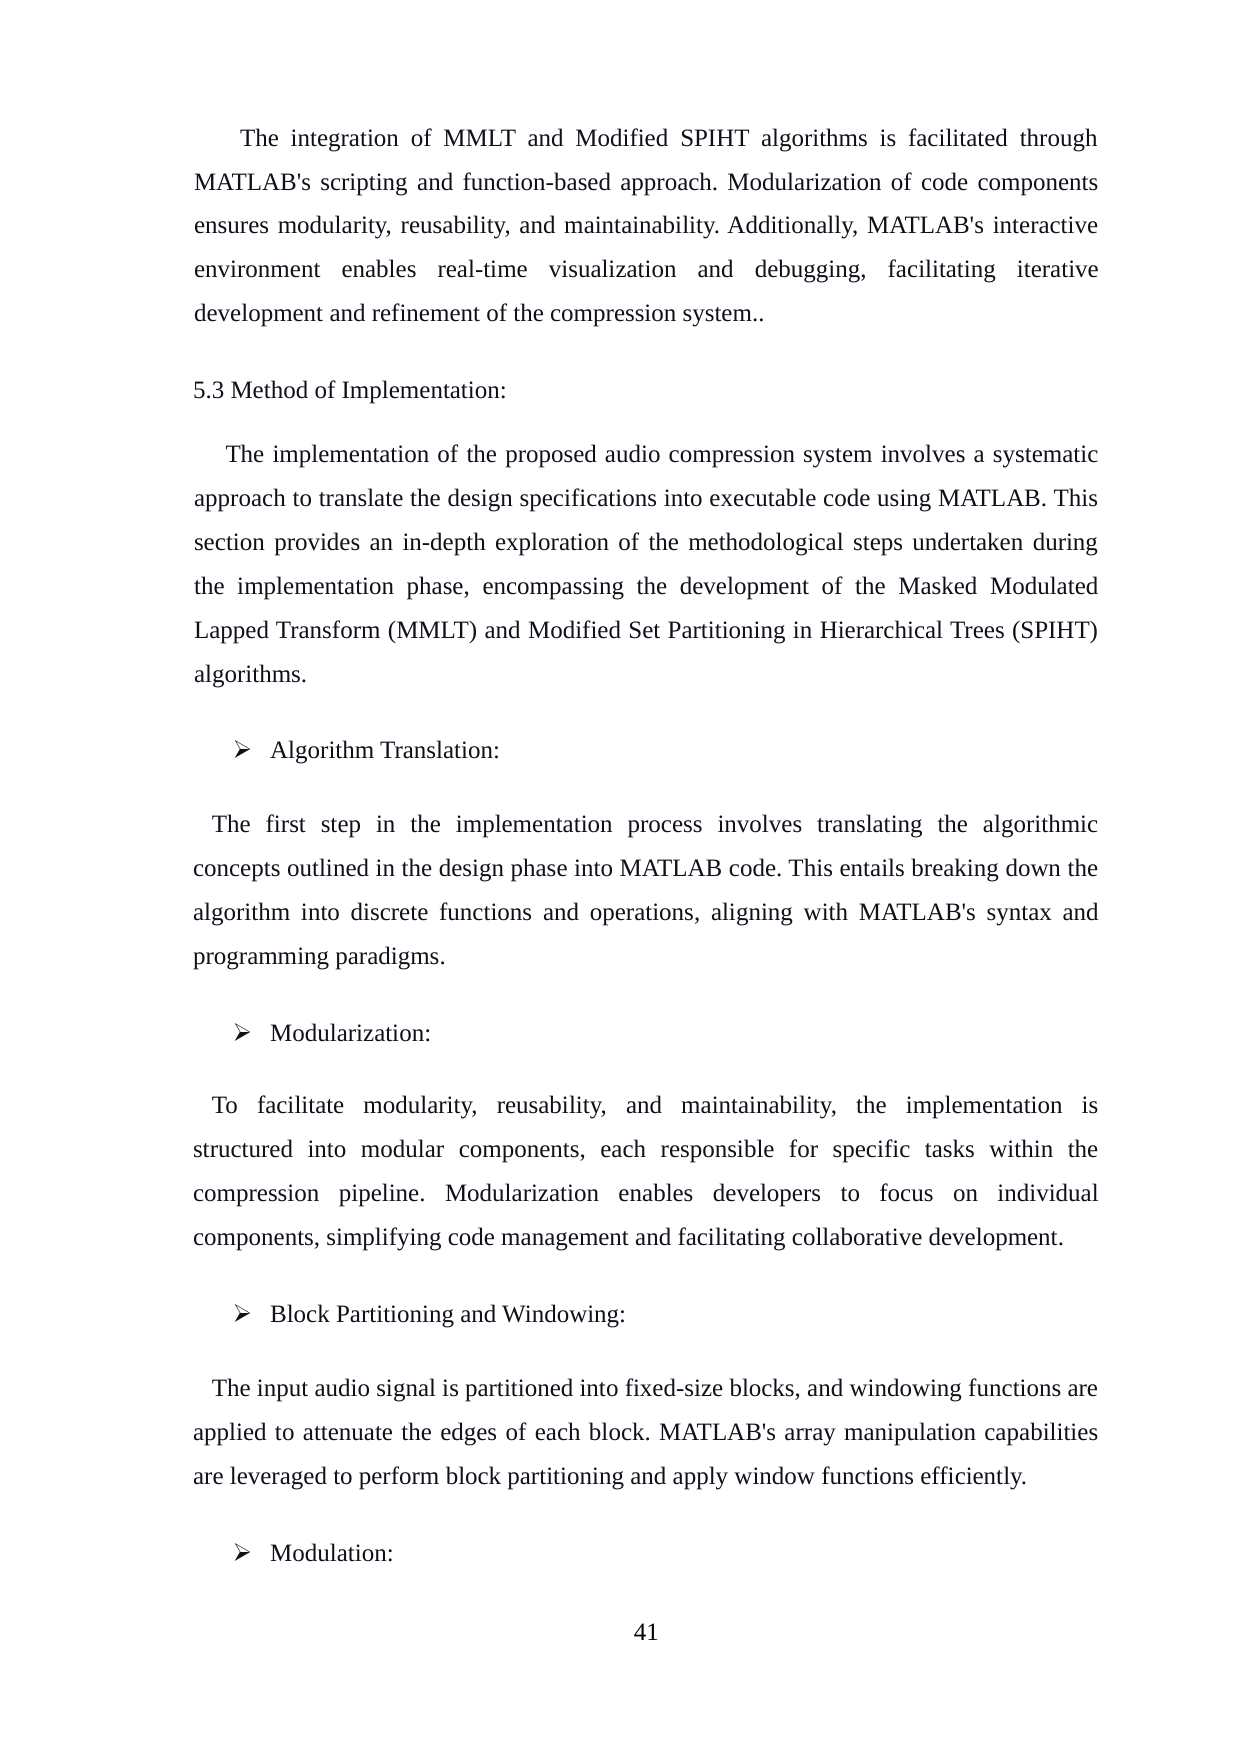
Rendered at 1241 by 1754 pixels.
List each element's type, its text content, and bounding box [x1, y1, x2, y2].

text To facilitate modularity, reusability, and maintainability, the implementation is structured into modular components, each responsible for specific tasks within the compression pipeline. Modularization enables developers to focus on individual components, simplifying code management and facilitating collaborative development. [193, 1091, 1099, 1251]
list Modulation: [232, 1538, 1099, 1567]
text The integration of MMLT and Modified SPIHT algorithms is facilitated through MATLAB's scripting and function-based approach. Modularization of code components ensures modularity, reusability, and maintainability. Additionally, MATLAB's interactive environment enables real-time visualization and debugging, facilitating iterative development and refinement of the compression system.. [193, 123, 1099, 327]
text The first step in the implementation process involves translating the algorithmic concepts outlined in the design phase into MATLAB code. This entails breaking down the algorithm into discrete functions and operations, aligning with MATLAB's syntax and programming paradigms. [193, 809, 1099, 970]
text The input audio signal is partitioned into fixed-size blocks, and windowing functions are applied to attenuate the edges of each block. MATLAB's array manipulation capabilities are leveraged to perform block partitioning and apply window functions efficiently. [193, 1373, 1099, 1490]
list Modularization: [232, 1018, 1099, 1047]
text The implementation of the proposed audio compression system involves a systematic approach to translate the design specifications into executable code using MATLAB. This section provides an in-depth exploration of the methodological steps undertaken during the implementation phase, encompassing the development of the Masked Modulated Lapped Transform (MMLT) and Modified Set Partitioning in Hierarchical Trees (SPIHT) algorithms. [193, 439, 1099, 687]
list Algorithm Translation: [232, 735, 1099, 764]
list Block Partitioning and Windowing: [232, 1299, 1099, 1328]
text 5.3 Method of Implementation: [193, 375, 1099, 404]
